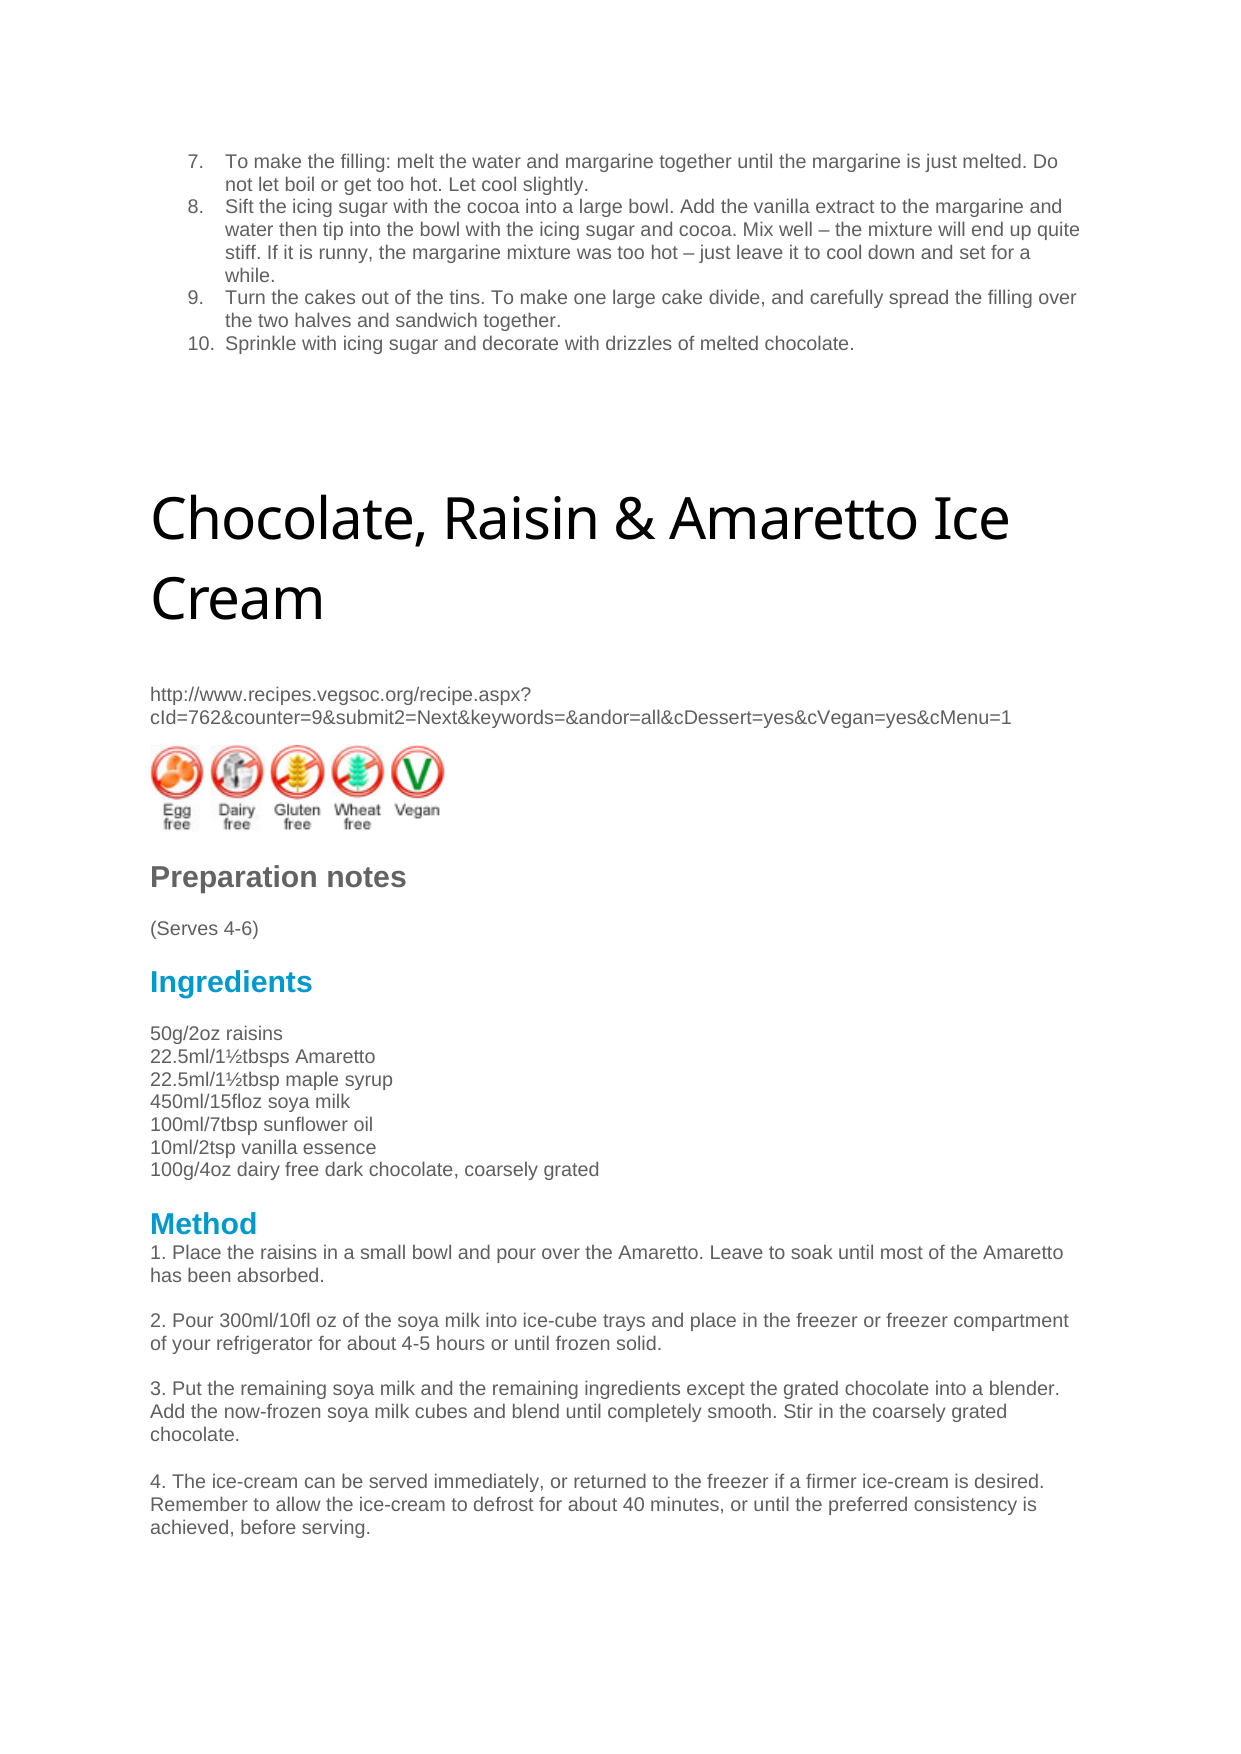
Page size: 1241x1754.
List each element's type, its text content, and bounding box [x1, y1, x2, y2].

picture [390, 745, 446, 839]
text (Serves 4-6) [150, 894, 1090, 939]
picture [270, 745, 325, 839]
text Preparation notes [150, 859, 1090, 894]
list Sift the icing sugar with the cocoa into a large bowl. Add the vanilla extract to the margarine and water then tip into the bowl with the icing sugar and cocoa. Mix well – the mixture will end up quite stiff. If it is runny, the margarine mixture was too hot – just leave it to cool down and set for a while. [187, 195, 1090, 286]
picture [150, 745, 205, 839]
list To make the filling: melt the water and margarine together until the margarine is just melted. Do not let boil or get too hot. Let cool slightly. [187, 150, 1090, 195]
text 50g/2oz raisins 22.5ml/1½tbsps Amaretto 22.5ml/1½tbsp maple syrup 450ml/15floz soya milk 100ml/7tbsp sunflower oil 10ml/2tsp vanilla essence 100g/4oz dairy free dark chocolate, coarsely grated [150, 999, 1090, 1181]
list Turn the cakes out of the tins. To make one large cake divide, and carefully spread the filling over the two halves and sandwich together. [187, 286, 1090, 332]
text 1. Place the raisins in a small bowl and pour over the Amaretto. Leave to soak until most of the Amaretto has been absorbed. 2. Pour 300ml/10fl oz of the soya milk into ice-cube trays and place in the freezer or freezer compartment of your refrigerator for about 4-5 hours or until frozen solid. 3. Put the remaining soya milk and the remaining ingredients except the grated chocolate into a blender. Add the now-frozen soya milk cubes and blend until completely smooth. Stir in the coarsely grated chocolate. [150, 1241, 1090, 1445]
picture [210, 745, 265, 839]
text http://www.recipes.vegsoc.org/recipe.aspx?cId=762&counter=9&submit2=Next&keywords=&andor=all&cDessert=yes&cVegan=yes&cMenu=1 [150, 683, 1090, 728]
text Ingredients [150, 964, 1090, 999]
title Chocolate, Raisin & Amaretto Ice Cream [150, 477, 1090, 636]
text Method [150, 1206, 1090, 1241]
list Sprinkle with icing sugar and decorate with drizzles of melted chocolate. [187, 332, 1090, 354]
text 4. The ice-cream can be served immediately, or returned to the freezer if a firmer ice-cream is desired. Remember to allow the ice-cream to defrost for about 40 minutes, or until the preferred consistency is achieved, before serving. [150, 1470, 1090, 1538]
picture [330, 745, 386, 839]
